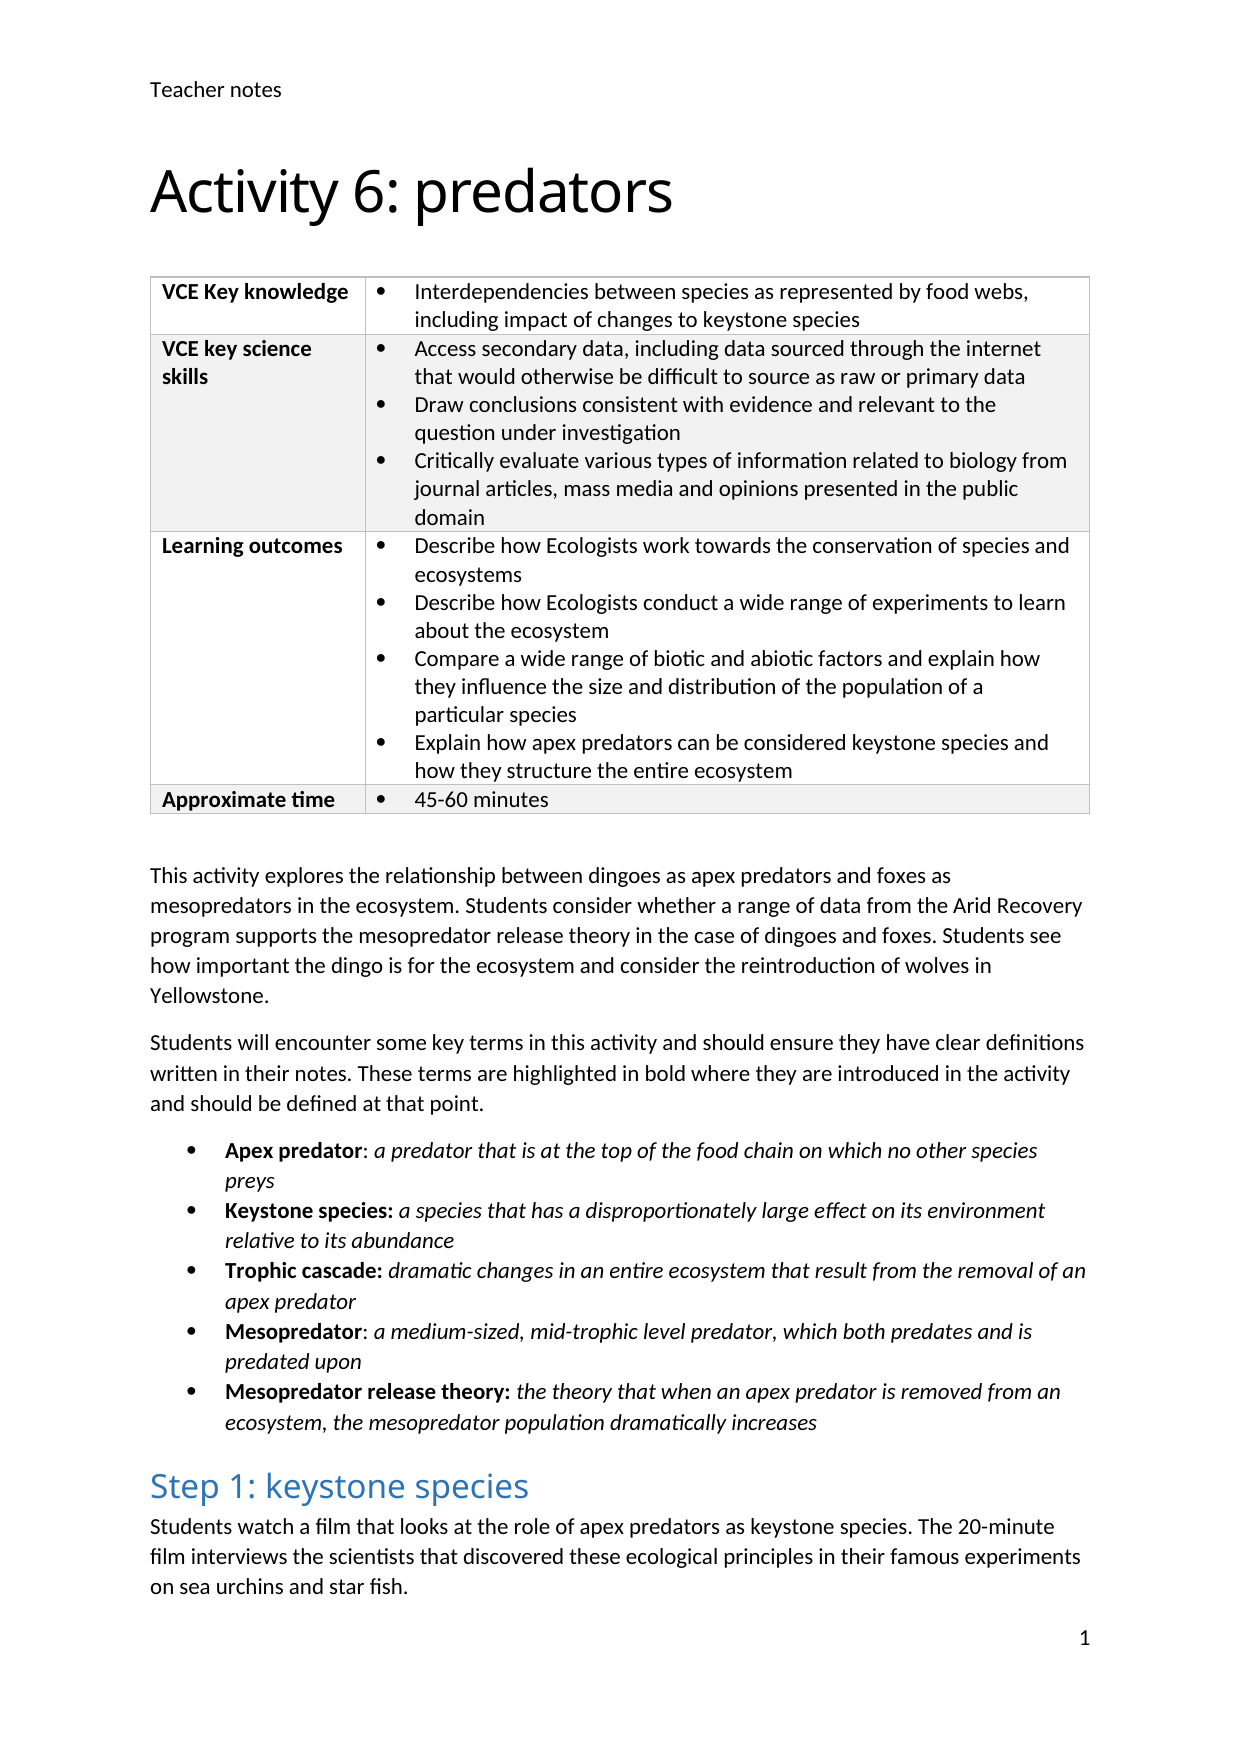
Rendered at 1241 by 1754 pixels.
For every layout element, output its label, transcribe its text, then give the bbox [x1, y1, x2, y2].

table_cell Access secondary data, including data sourced through the internet that would otherwise be difficult to source as raw or primary data Draw conclusions consistent with evidence and relevant to the question under investigation Critically evaluate various types of information related to biology from journal articles, mass media and opinions presented in the public domain [366, 335, 1089, 531]
text Students will encounter some key terms in this activity and should ensure they have clear definitions written in their notes. These terms are highlighted in bold where they are introduced in the activity and should be defined at that point. [150, 1028, 1090, 1117]
table_cell Describe how Ecologists work towards the conservation of species and ecosystems Describe how Ecologists conduct a wide range of experiments to learn about the ecosystem Compare a wide range of biotic and abiotic factors and explain how they influence the size and distribution of the population of a particular species Explain how apex predators can be considered keystone species and how they structure the entire ecosystem [366, 532, 1089, 784]
table_cell 45-60 minutes [366, 785, 1089, 813]
text This activity explores the relationship between dingoes as apex predators and foxes as mesopredators in the ecosystem. Students consider whether a range of data from the Arid Recovery program supports the mesopredator release theory in the case of dingoes and foxes. Students see how important the dingo is for the ecosystem and consider the reintroduction of wolves in Yellowstone. [150, 861, 1090, 1010]
list Apex predator: a predator that is at the top of the food chain on which no other species preys [187, 1136, 1090, 1194]
list Trophic cascade: dramatic changes in an entire ecosystem that result from the removal of an apex predator [187, 1257, 1090, 1315]
table_cell VCE key science skills [151, 335, 365, 531]
subtitle Step 1: keystone species [150, 1463, 1090, 1508]
table_cell Approximate time [151, 785, 365, 813]
table_header Interdependencies between species as represented by food webs, including impact of changes to keystone species [366, 278, 1089, 333]
table_cell Learning outcomes [151, 532, 365, 784]
text Students watch a film that looks at the role of apex predators as keystone species. The 20-minute film interviews the scientists that discovered these ecological principles in their famous experiments on sea urchins and star fish. [150, 1512, 1090, 1600]
list Mesopredator: a medium-sized, mid-trophic level predator, which both predates and is predated upon [187, 1317, 1090, 1375]
list Keystone species: a species that has a disproportionately large effect on its environment relative to its abundance [187, 1196, 1090, 1254]
table_header VCE Key knowledge [151, 278, 365, 333]
title Activity 6: predators [150, 150, 1090, 229]
list Mesopredator release theory: the theory that when an apex predator is removed from an ecosystem, the mesopredator population dramatically increases [187, 1377, 1090, 1436]
